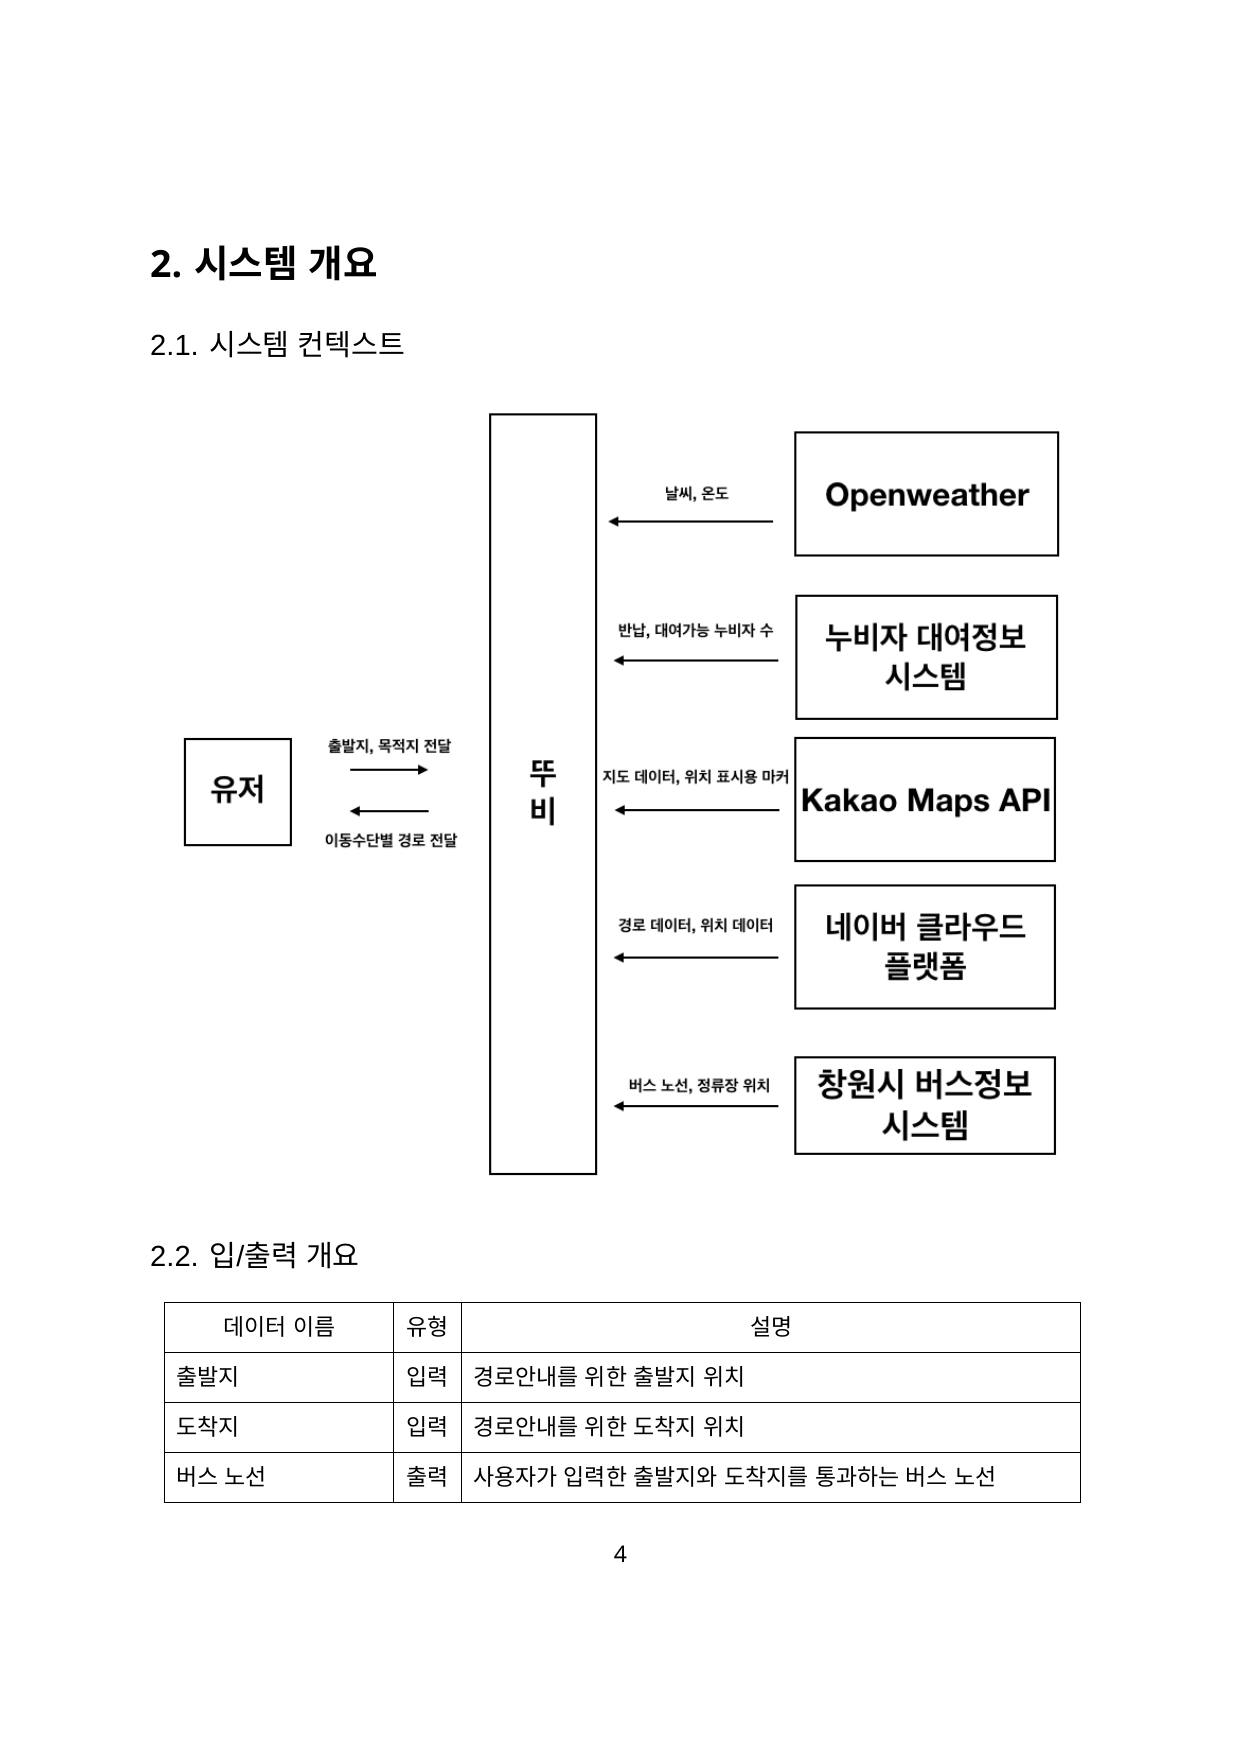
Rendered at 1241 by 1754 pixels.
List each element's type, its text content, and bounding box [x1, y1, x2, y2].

table_cell 경로안내를 위한 출발지 위치 [462, 1353, 1080, 1402]
table_cell 경로안내를 위한 도착지 위치 [462, 1403, 1080, 1452]
subtitle 시스템 개요 [150, 234, 1090, 288]
table_cell 출력 [394, 1453, 461, 1502]
table_cell 버스 노선 [165, 1453, 393, 1502]
table_cell 입력 [394, 1403, 461, 1452]
table_header 설명 [462, 1303, 1080, 1352]
table_cell 사용자가 입력한 출발지와 도착지를 통과하는 버스 노선 [462, 1453, 1080, 1502]
subtitle 입/출력 개요 [150, 1233, 1090, 1275]
picture [150, 391, 1091, 1208]
table_cell 입력 [394, 1353, 461, 1402]
table_cell 도착지 [165, 1403, 393, 1452]
table_header 유형 [394, 1303, 461, 1352]
table_cell 출발지 [165, 1353, 393, 1402]
table_header 데이터 이름 [165, 1303, 393, 1352]
subtitle 시스템 컨텍스트 [150, 322, 1090, 364]
